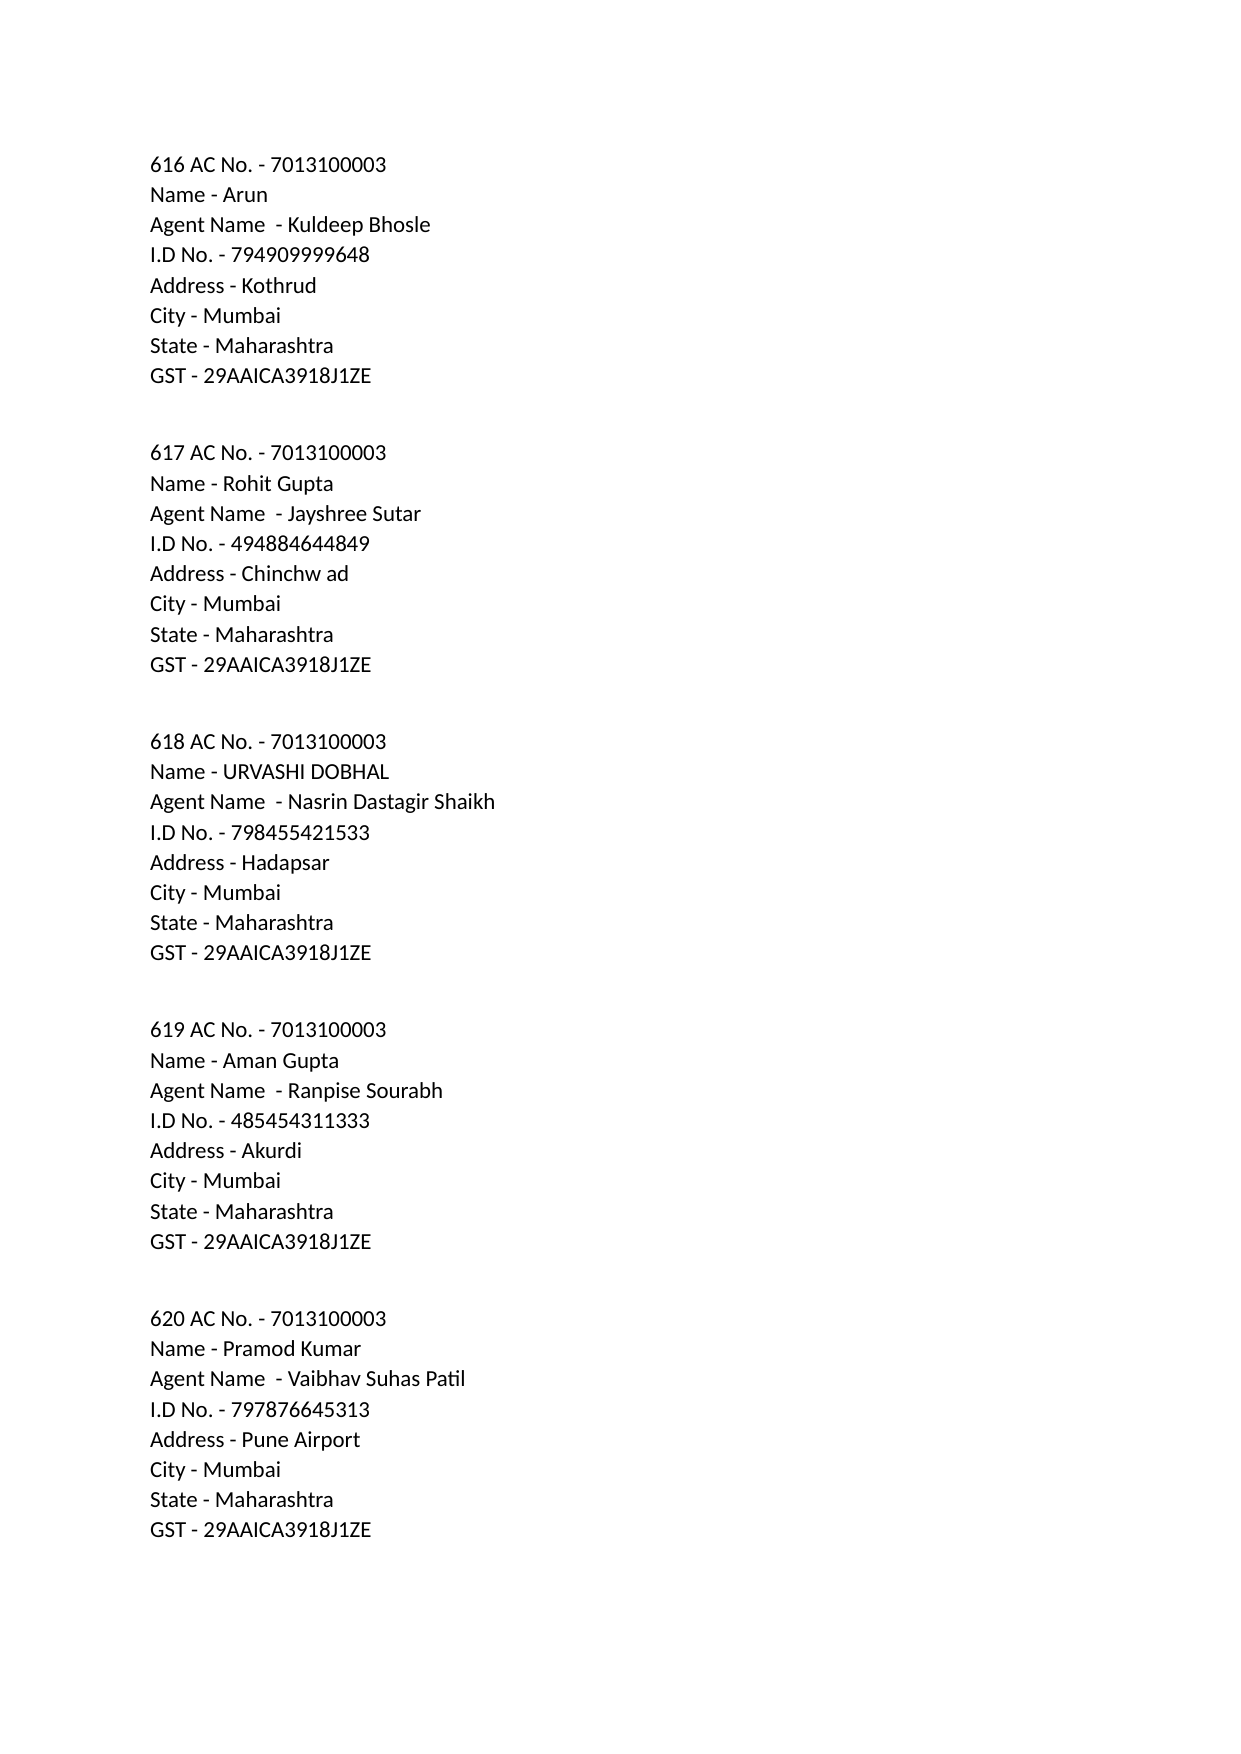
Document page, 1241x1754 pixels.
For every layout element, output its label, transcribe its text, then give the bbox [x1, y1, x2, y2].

text 618 AC No. - 7013100003 Name - URVASHI DOBHAL Agent Name - Nasrin Dastagir Shaikh I.D No. - 798455421533 Address - Hadapsar City - Mumbai State - Maharashtra GST - 29AAICA3918J1ZE [150, 727, 1090, 997]
text 619 AC No. - 7013100003 Name - Aman Gupta Agent Name - Ranpise Sourabh I.D No. - 485454311333 Address - Akurdi City - Mumbai State - Maharashtra GST - 29AAICA3918J1ZE [150, 1016, 1090, 1285]
text 616 AC No. - 7013100003 Name - Arun Agent Name - Kuldeep Bhosle I.D No. - 794909999648 Address - Kothrud City - Mumbai State - Maharashtra GST - 29AAICA3918J1ZE [150, 150, 1090, 420]
text 620 AC No. - 7013100003 Name - Pramod Kumar Agent Name - Vaibhav Suhas Patil I.D No. - 797876645313 Address - Pune Airport City - Mumbai State - Maharashtra GST - 29AAICA3918J1ZE [150, 1304, 1090, 1574]
text 617 AC No. - 7013100003 Name - Rohit Gupta Agent Name - Jayshree Sutar I.D No. - 494884644849 Address - Chinchw ad City - Mumbai State - Maharashtra GST - 29AAICA3918J1ZE [150, 438, 1090, 708]
